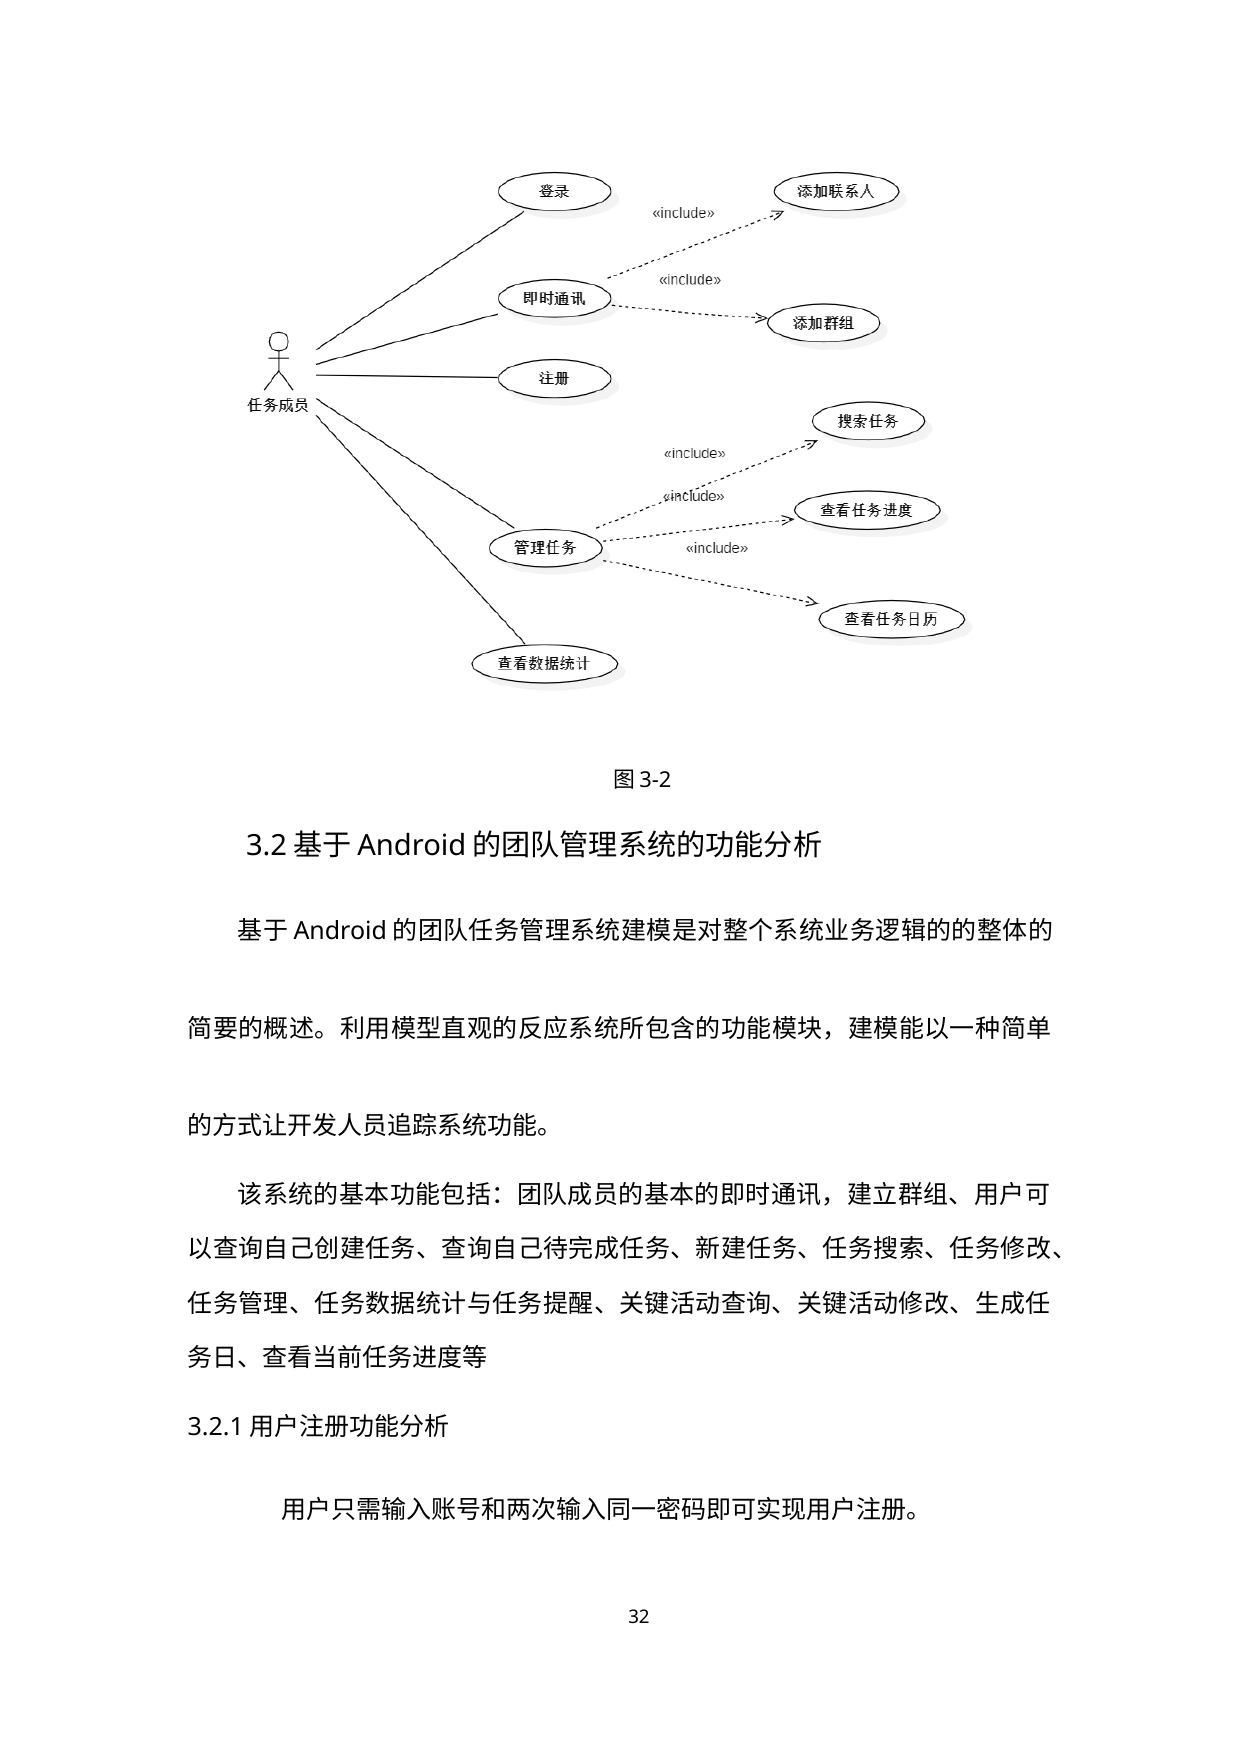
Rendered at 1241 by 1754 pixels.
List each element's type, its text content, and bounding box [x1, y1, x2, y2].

picture [231, 161, 1008, 727]
text 该系统的基本功能包括：团队成员的基本的即时通讯，建立群组、用户可以查询自己创建任务、查询自己待完成任务、新建任务、任务搜索、任务修改、任务管理、任务数据统计与任务提醒、关键活动查询、关键活动修改、生成任务日、查看当前任务进度等 [187, 1174, 1053, 1374]
text 3.2.1用户注册功能分析 [187, 1392, 1053, 1457]
text 基于Android的团队任务管理系统建模是对整个系统业务逻辑的的整体的简要的概述。利用模型直观的反应系统所包含的功能模块，建模能以一种简单的方式让开发人员追踪系统功能。 [187, 896, 1053, 1156]
text 图3-2 [187, 762, 1053, 794]
text 3.2基于Android的团队管理系统的功能分析 [187, 810, 1053, 875]
text 用户只需输入账号和两次输入同一密码即可实现用户注册。 [231, 1475, 1053, 1540]
